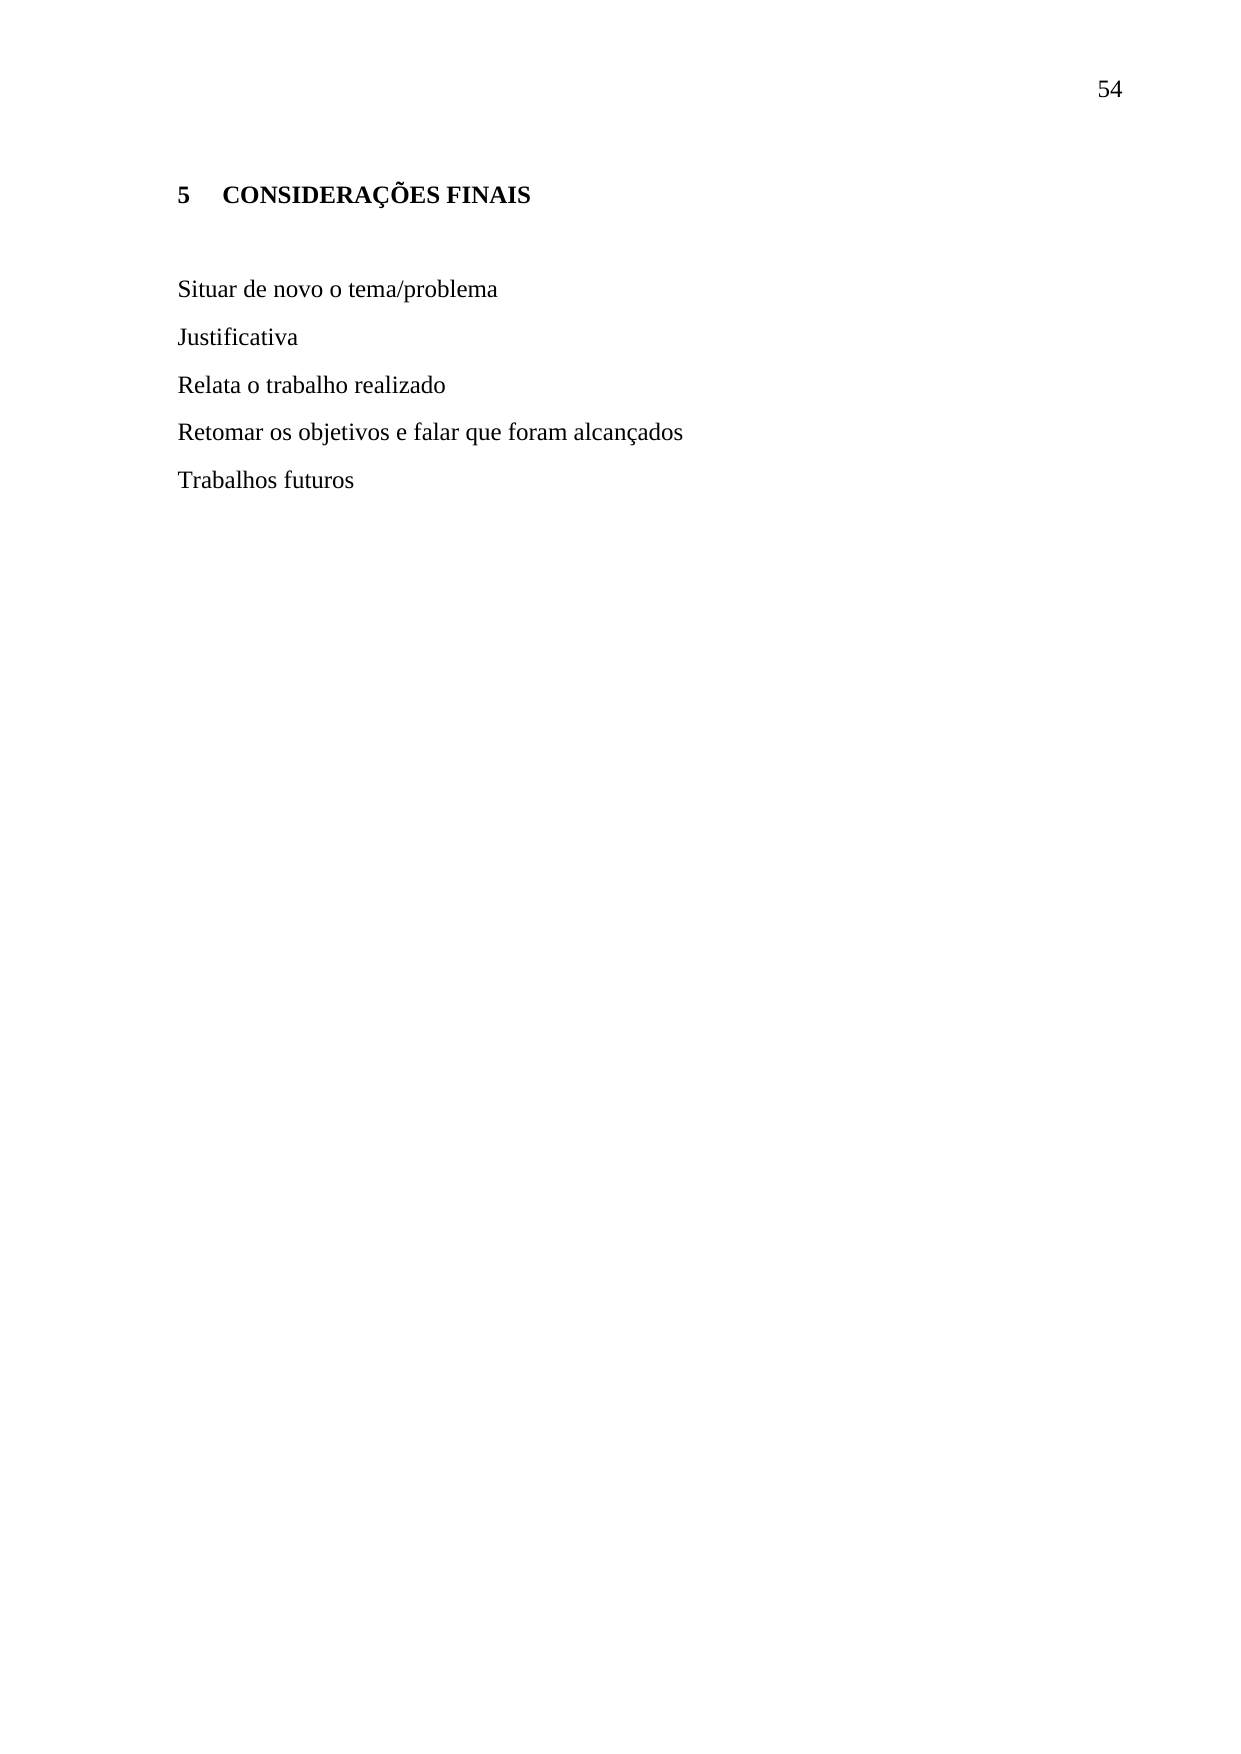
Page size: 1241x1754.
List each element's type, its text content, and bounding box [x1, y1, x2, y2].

text Trabalhos futuros [177, 465, 1122, 494]
text Justificativa [177, 322, 1122, 351]
text Relata o trabalho realizado [177, 370, 1122, 398]
subtitle CONSIDERAÇÕES FINAIS [177, 180, 1122, 209]
text Retomar os objetivos e falar que foram alcançados [177, 417, 1122, 446]
text Situar de novo o tema/problema [177, 274, 1122, 303]
